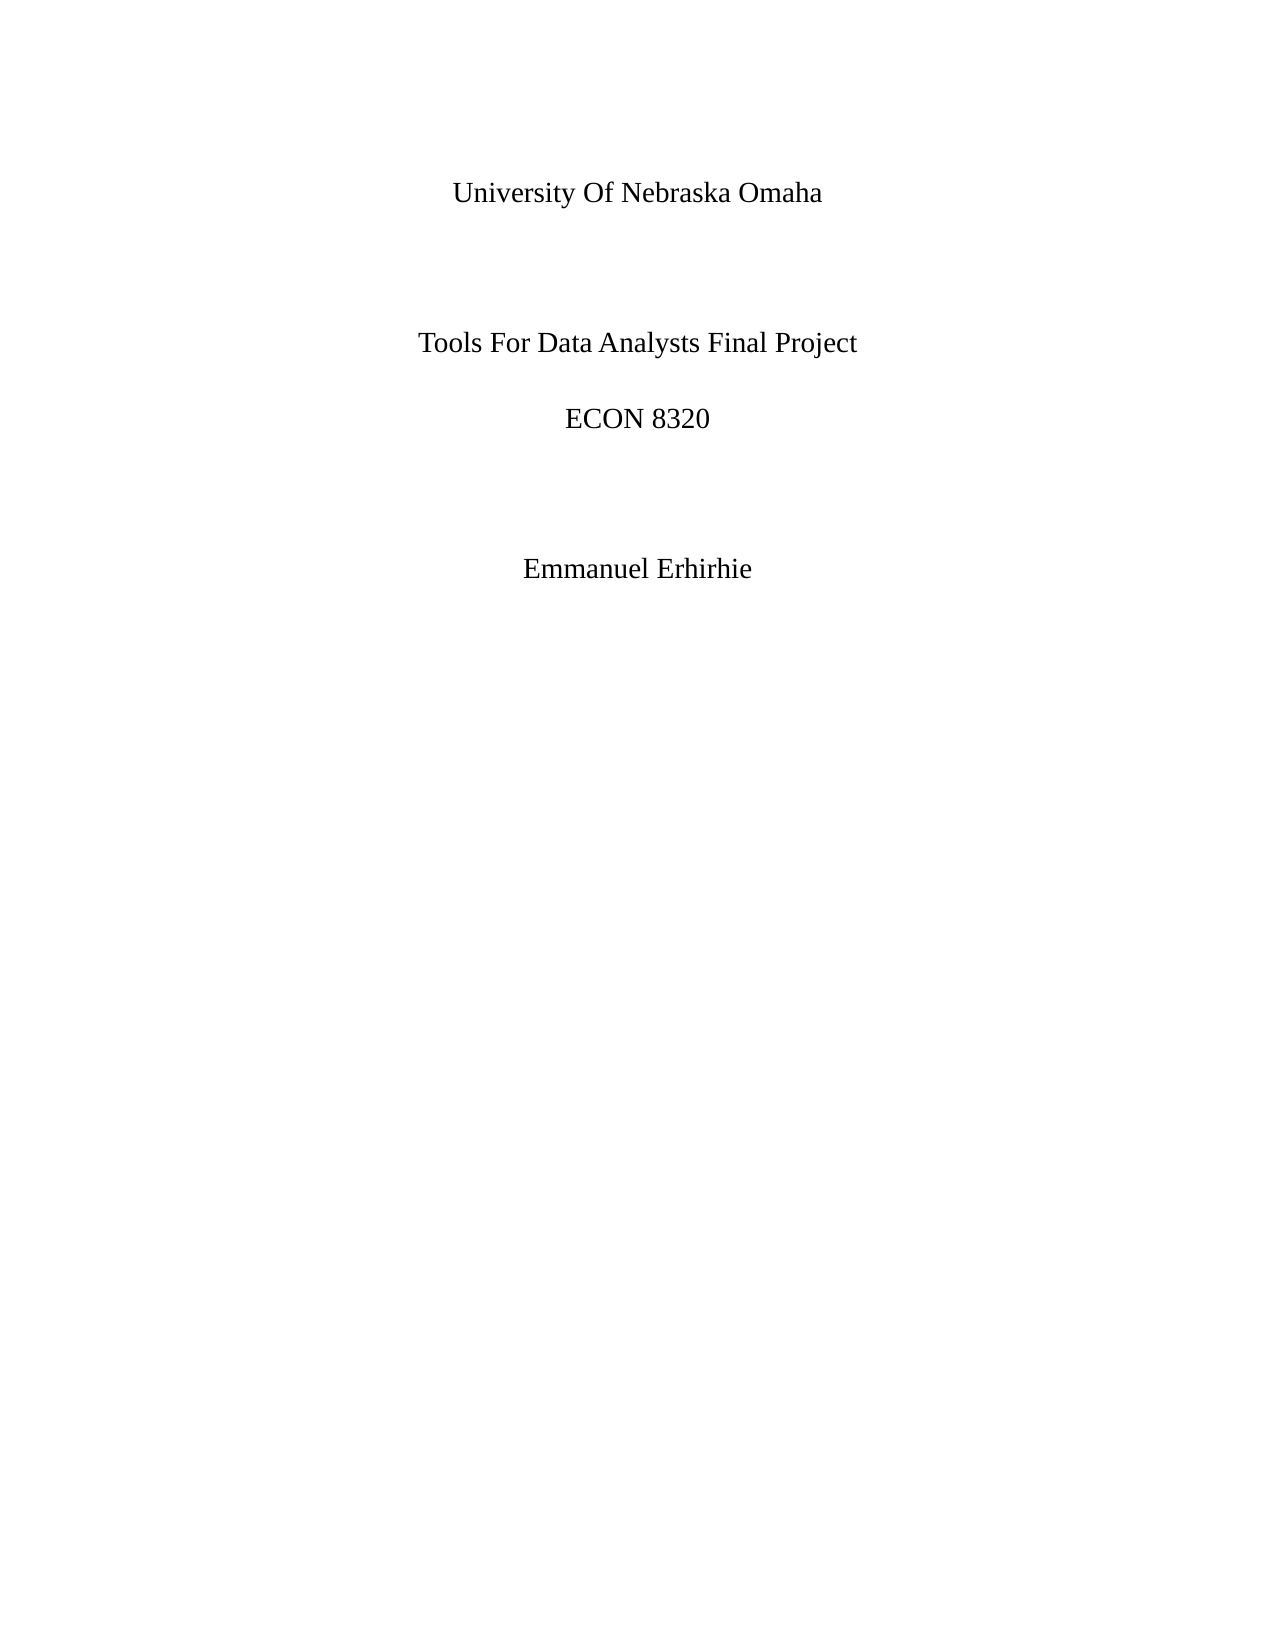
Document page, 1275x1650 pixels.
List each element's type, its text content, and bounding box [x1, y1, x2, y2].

text ECON 8320 [150, 401, 1125, 434]
text Emmanuel Erhirhie [150, 552, 1125, 585]
text Tools For Data Analysts Final Project [150, 326, 1125, 359]
text University Of Nebraska Omaha [150, 175, 1125, 208]
